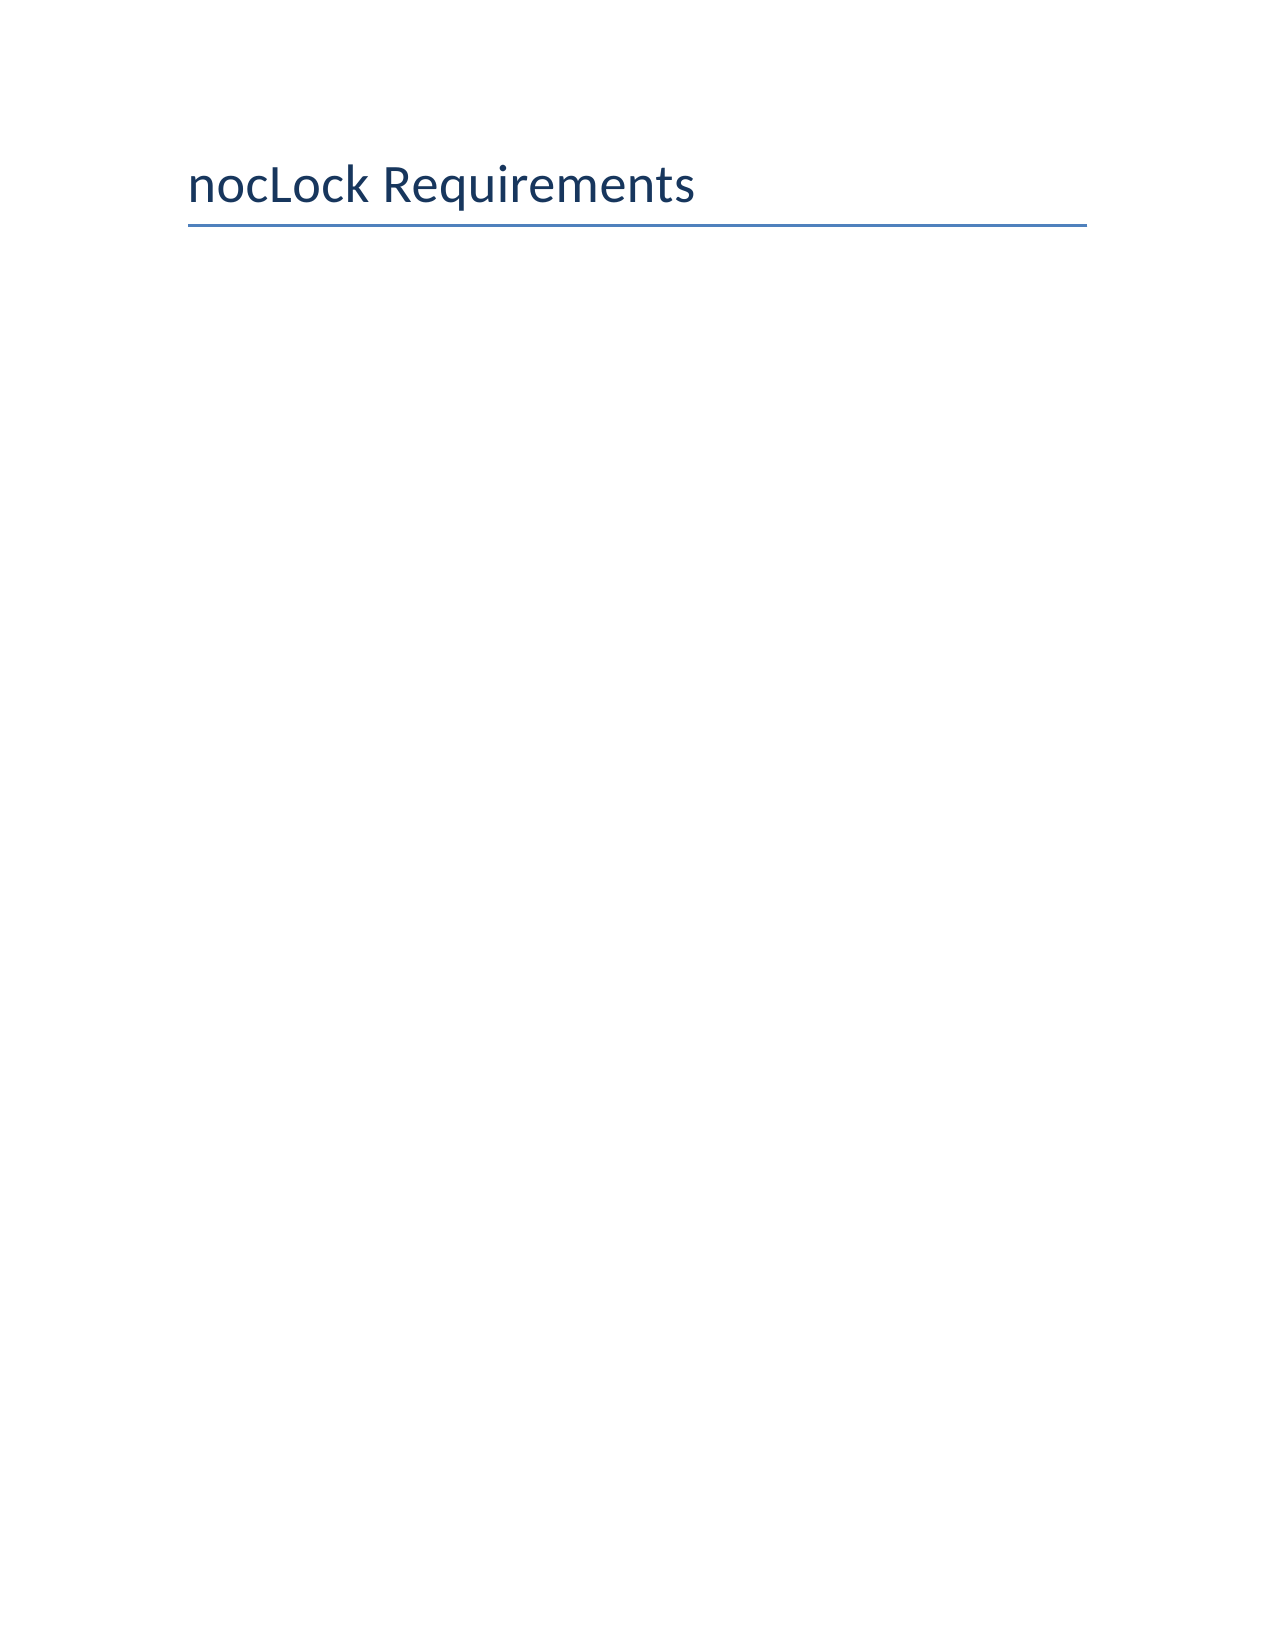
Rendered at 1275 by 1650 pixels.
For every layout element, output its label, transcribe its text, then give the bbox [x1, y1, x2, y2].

title nocLock Requirements [187, 150, 1087, 227]
